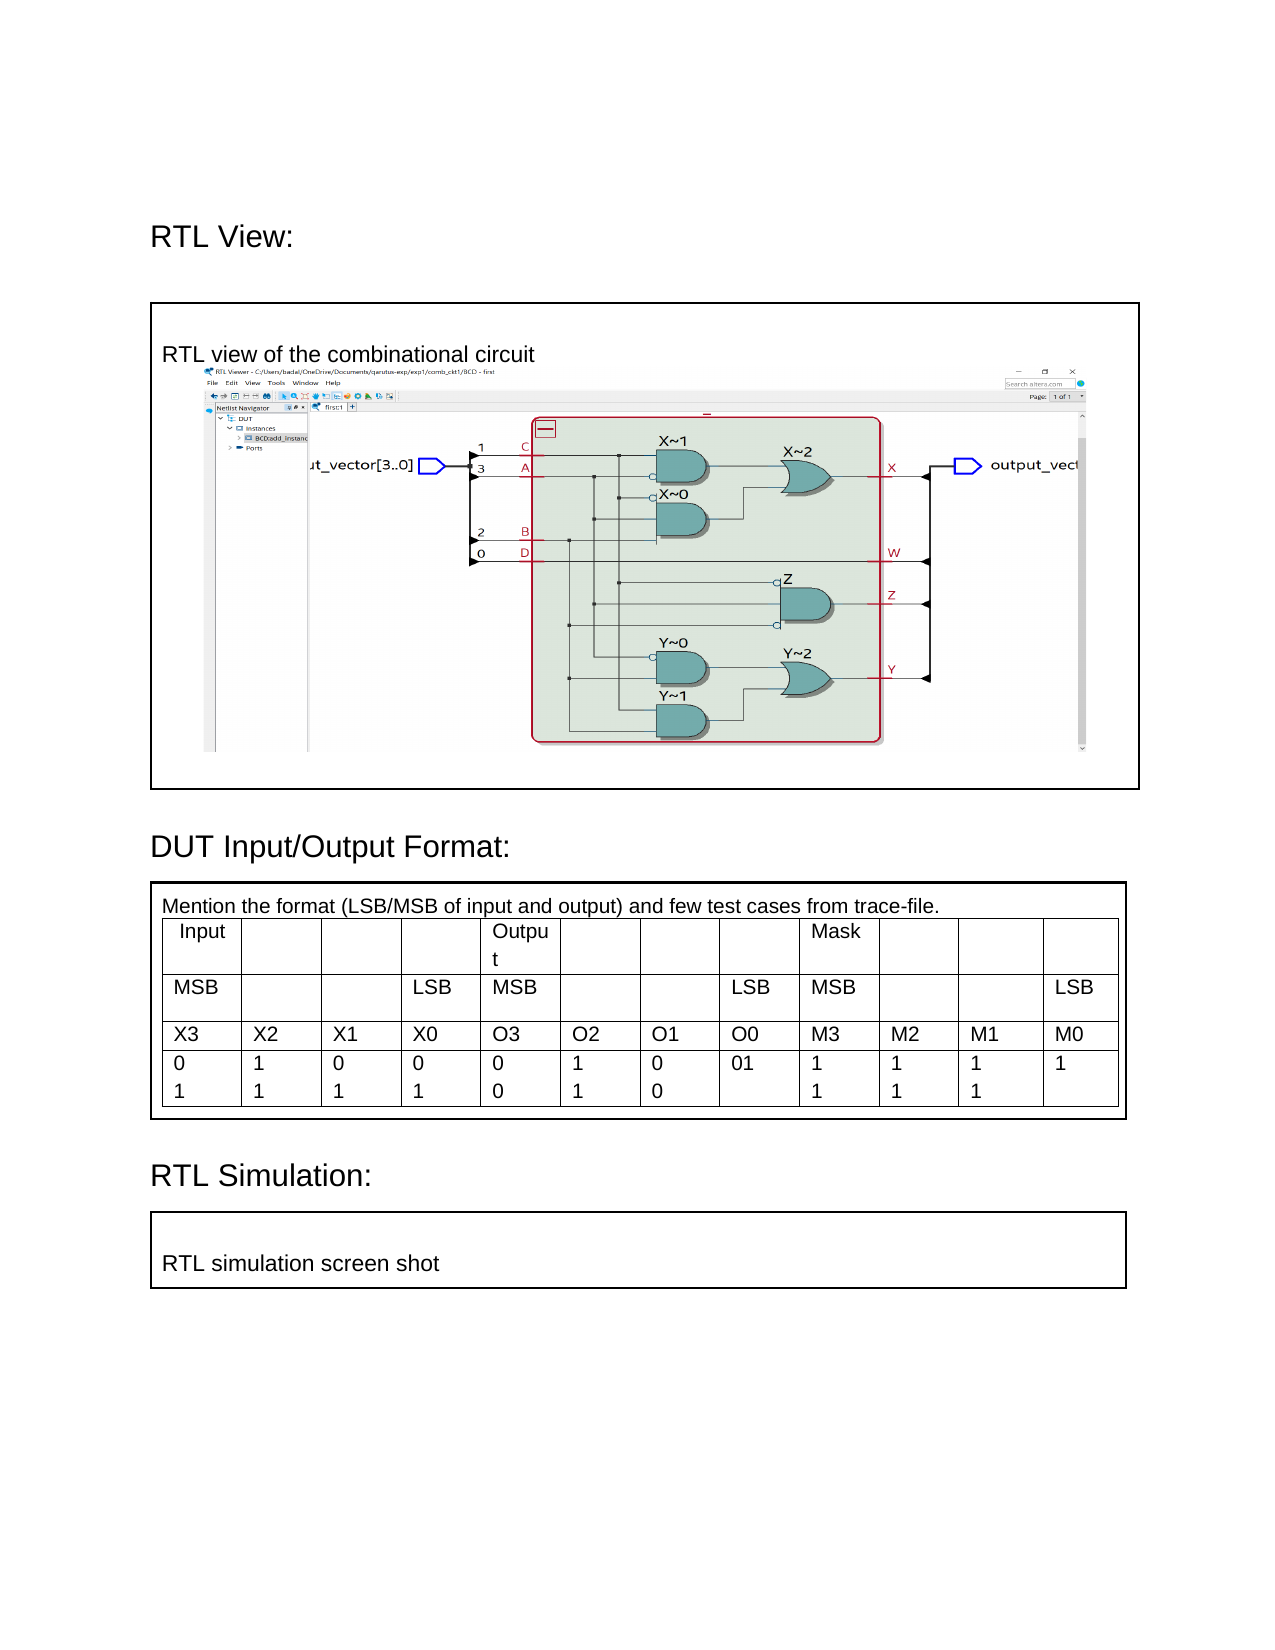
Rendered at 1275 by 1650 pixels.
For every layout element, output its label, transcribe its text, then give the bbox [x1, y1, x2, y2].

table_header Mention the format (LSB/MSB of input and output) and few test cases from trace-file. [152, 884, 1125, 1118]
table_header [152, 1213, 1125, 1287]
subtitle RTL View: [150, 218, 1125, 254]
subtitle RTL Simulation: [150, 1157, 1125, 1193]
table_header RTL view of the combinational circuit [152, 304, 1138, 788]
subtitle DUT Input/Output Format: [150, 828, 1125, 863]
